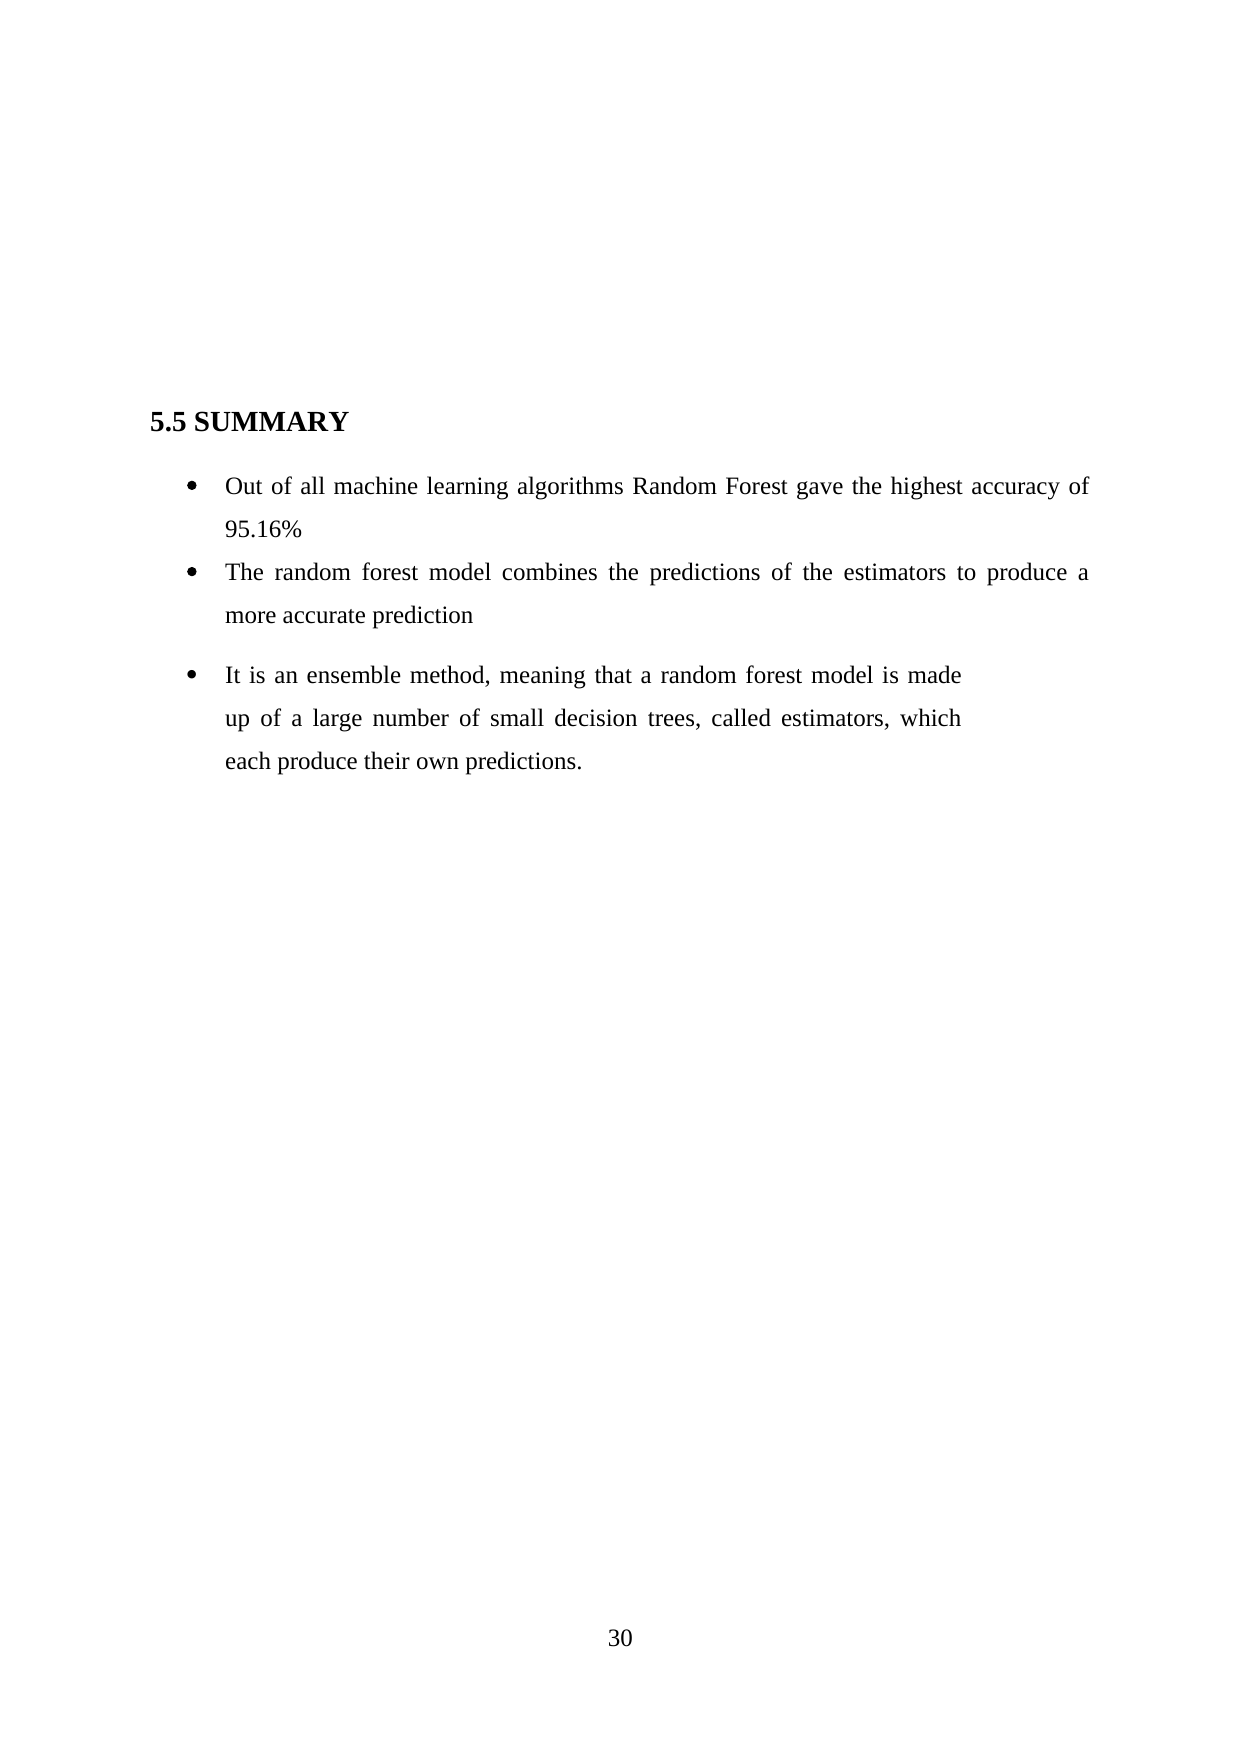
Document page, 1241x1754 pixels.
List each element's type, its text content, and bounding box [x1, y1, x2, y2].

list It is an ensemble method, meaning that a random forest model is made up of a large number of small decision trees, called estimators, which each produce their own predictions. [187, 660, 962, 775]
list The random forest model combines the predictions of the estimators to produce a more accurate prediction [187, 557, 1090, 629]
list Out of all machine learning algorithms Random Forest gave the highest accuracy of 95.16% [187, 471, 1090, 543]
text 5.5 SUMMARY [150, 404, 1090, 437]
